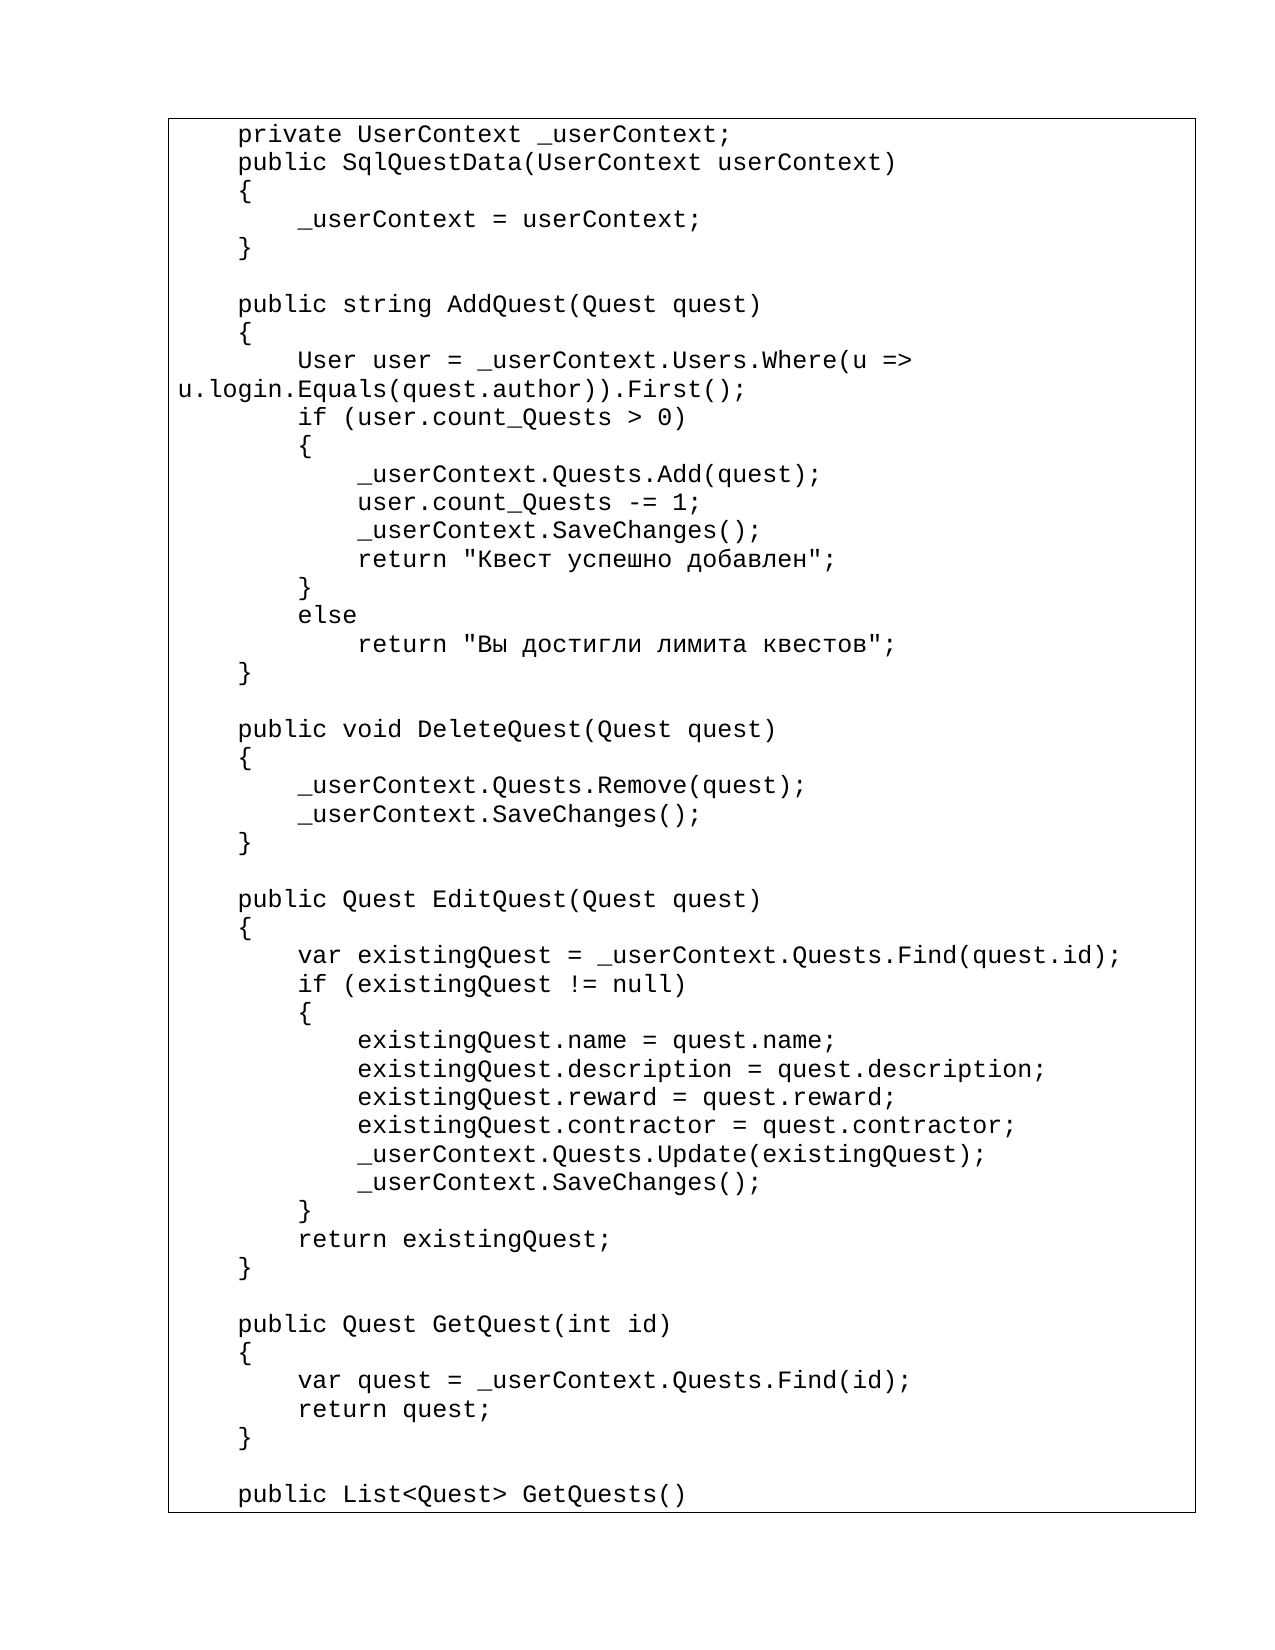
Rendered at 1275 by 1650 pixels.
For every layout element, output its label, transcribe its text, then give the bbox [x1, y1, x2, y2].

text if (user.count_Quests > 0) [177, 404, 1186, 433]
text } [177, 659, 1186, 688]
text { [177, 433, 1186, 461]
text var quest = _userContext.Quests.Find(id); [177, 1368, 1186, 1396]
text _userContext.SaveChanges(); [177, 801, 1186, 829]
text return "Квест успешно добавлен"; [177, 546, 1186, 574]
text existingQuest.reward = quest.reward; [177, 1084, 1186, 1113]
text } [177, 1198, 1186, 1226]
text public Quest GetQuest(int id) [177, 1311, 1186, 1339]
text { [177, 999, 1186, 1028]
text } [177, 1254, 1186, 1283]
text existingQuest.description = quest.description; [177, 1056, 1186, 1084]
text { [177, 914, 1186, 943]
text existingQuest.contractor = quest.contractor; [177, 1113, 1186, 1141]
text { [177, 744, 1186, 773]
text _userContext.Quests.Add(quest); [177, 461, 1186, 489]
text public List<Quest> GetQuests() [169, 1478, 1195, 1512]
text user.count_Quests -= 1; [177, 489, 1186, 518]
text _userContext = userContext; [177, 206, 1186, 234]
text var existingQuest = _userContext.Quests.Find(quest.id); [177, 943, 1186, 971]
text User user = _userContext.Users.Where(u => u.login.Equals(quest.author)).First(); [177, 348, 1186, 404]
text } [177, 574, 1186, 603]
text { [177, 178, 1186, 206]
text { [177, 1339, 1186, 1368]
text _userContext.Quests.Update(existingQuest); [177, 1141, 1186, 1169]
text } [177, 234, 1186, 263]
text _userContext.Quests.Remove(quest); [177, 773, 1186, 801]
text else [177, 603, 1186, 631]
text public string AddQuest(Quest quest) [177, 291, 1186, 319]
text if (existingQuest != null) [177, 971, 1186, 999]
text public void DeleteQuest(Quest quest) [177, 716, 1186, 744]
text } [177, 1424, 1186, 1453]
text existingQuest.name = quest.name; [177, 1028, 1186, 1056]
text _userContext.SaveChanges(); [177, 518, 1186, 546]
text _userContext.SaveChanges(); [177, 1169, 1186, 1198]
text public SqlQuestData(UserContext userContext) [177, 149, 1186, 178]
text return "Вы достигли лимита квестов"; [177, 631, 1186, 659]
text public Quest EditQuest(Quest quest) [177, 886, 1186, 914]
text return existingQuest; [177, 1226, 1186, 1254]
text { [177, 319, 1186, 348]
text } [177, 829, 1186, 858]
text private UserContext _userContext; [169, 119, 1195, 149]
text return quest; [177, 1396, 1186, 1424]
